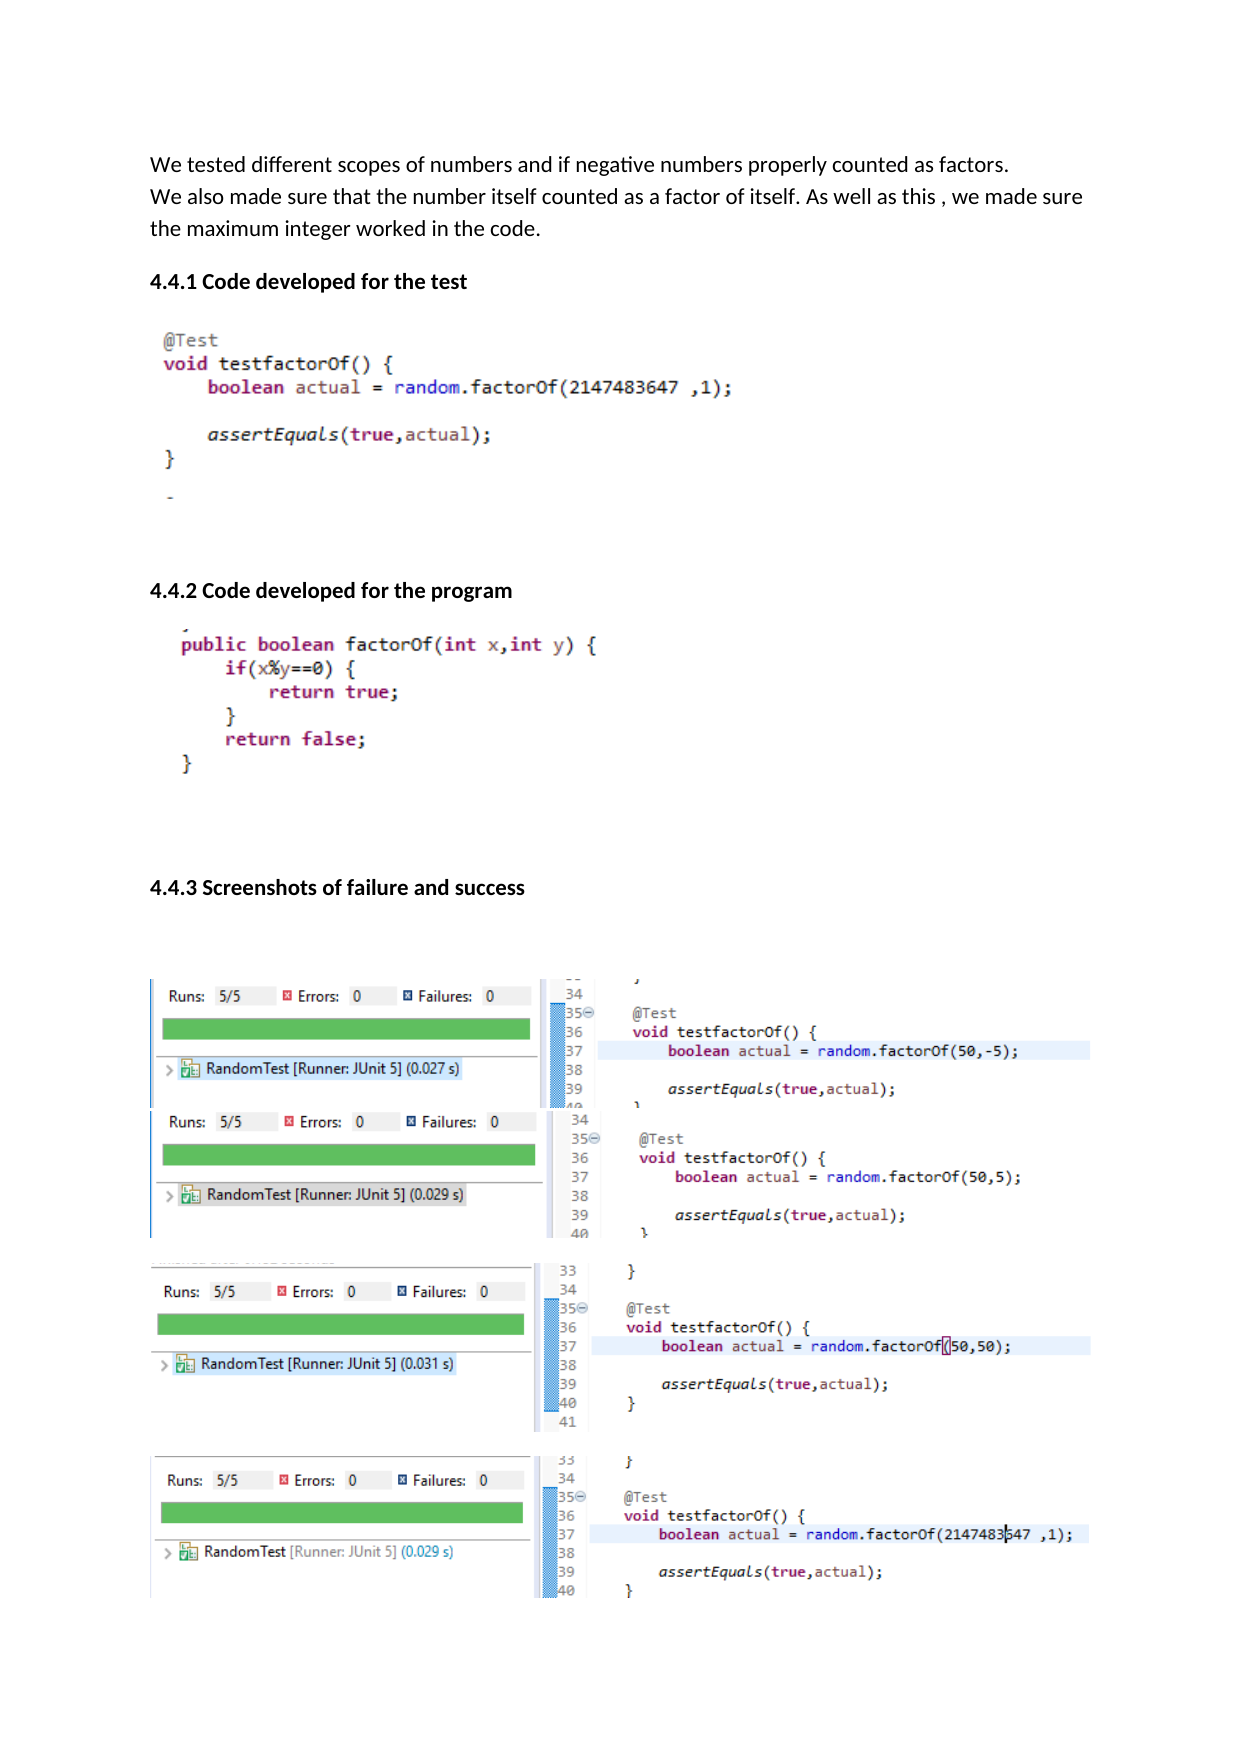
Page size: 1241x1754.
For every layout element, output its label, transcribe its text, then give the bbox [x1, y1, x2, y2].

picture [150, 1263, 1091, 1432]
picture [150, 1456, 1089, 1598]
text 4.4.2 Code developed for the program [150, 577, 1090, 604]
picture [150, 979, 1091, 1108]
picture [150, 320, 768, 499]
text 4.4.1 Code developed for the test [150, 267, 1090, 295]
picture [150, 1111, 1091, 1238]
picture [150, 629, 696, 796]
text We tested different scopes of numbers and if negative numbers properly counted as factors. We also made sure that the number itself counted as a factor of itself. As well as this , we made sure the maximum integer worked in the code. [150, 150, 1090, 242]
text 4.4.3 Screenshots of failure and success [150, 873, 1090, 901]
